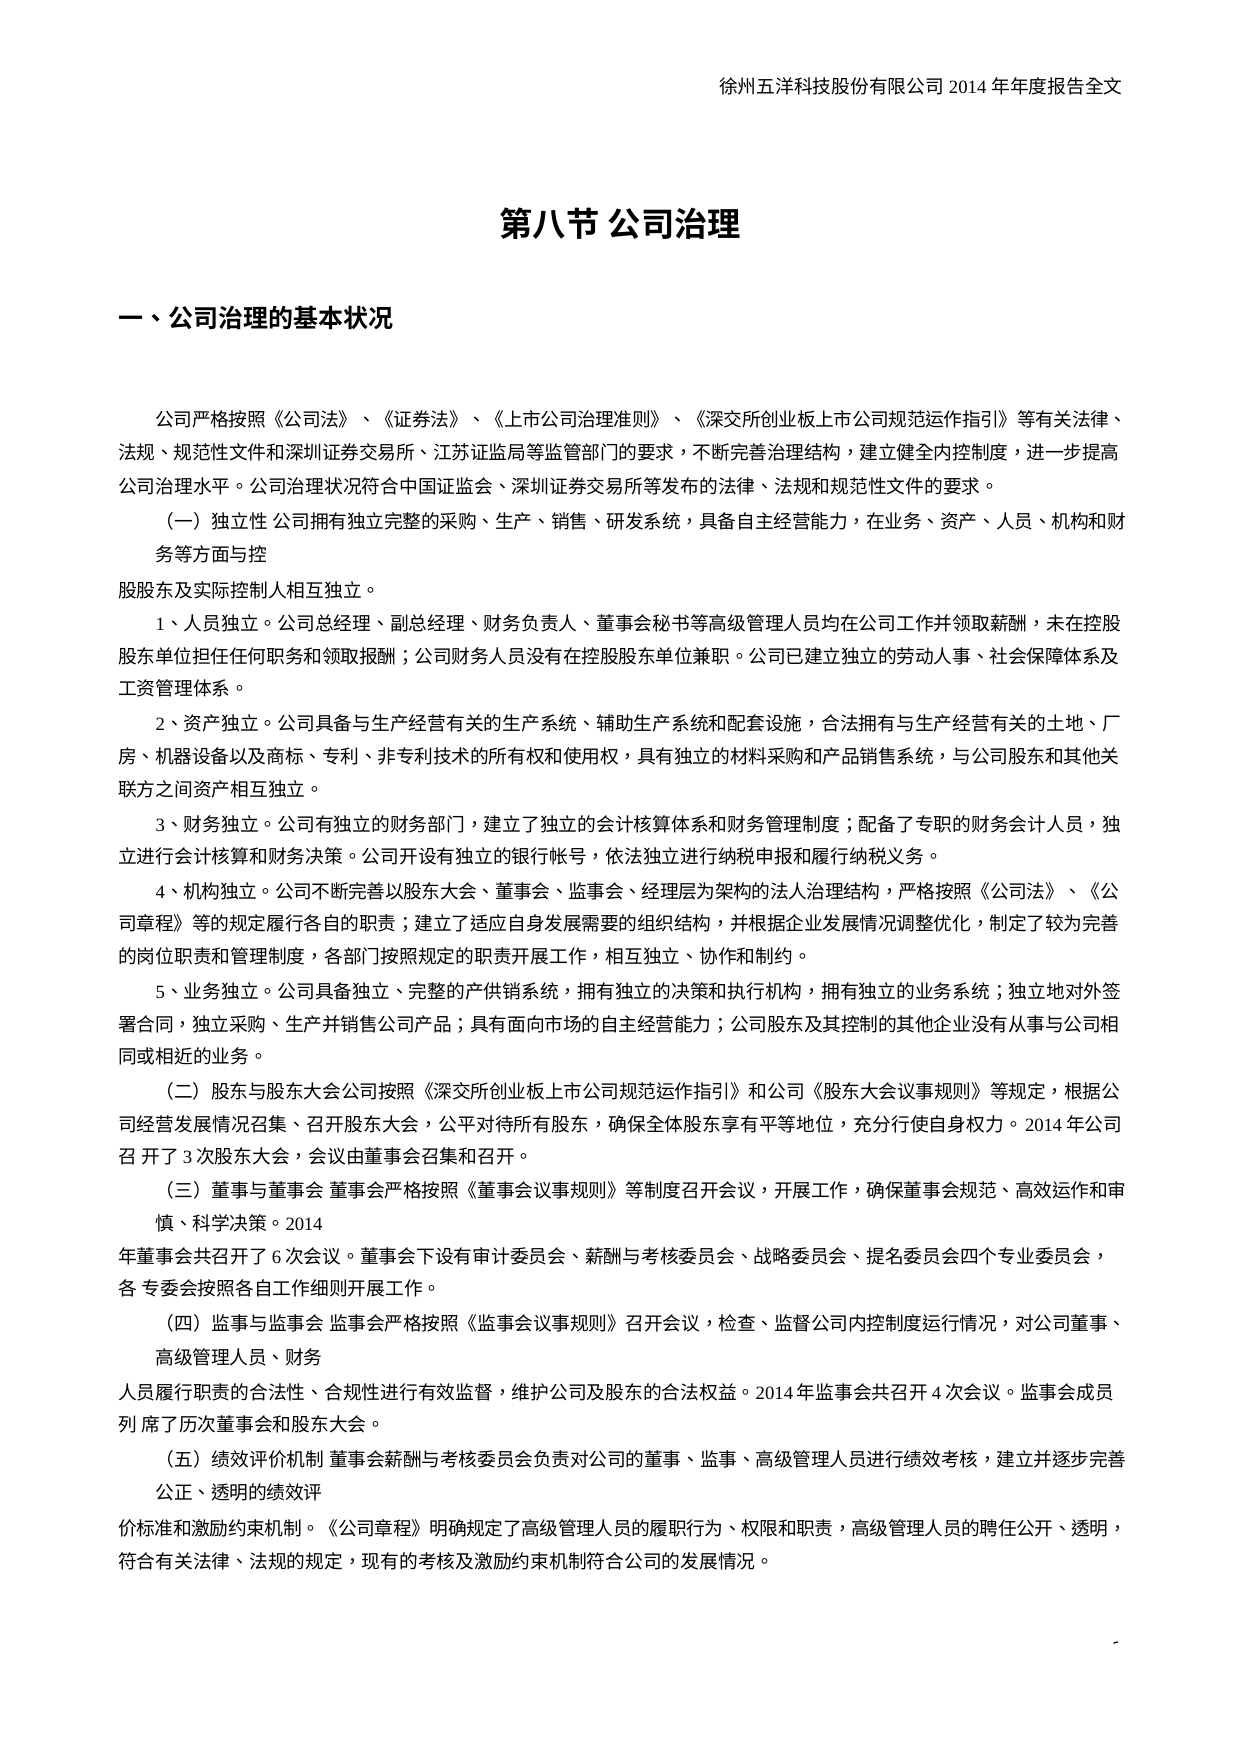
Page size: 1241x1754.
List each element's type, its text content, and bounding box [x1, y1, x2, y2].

text 价标准和激励约束机制。《公司章程》明确规定了高级管理人员的履职行为、权限和职责，高级管理人员的聘任公开、透明， 符合有关法律、法规的规定，现有的考核及激励约束机制符合公司的发展情况。 [118, 1515, 1142, 1574]
text （四）监事与监事会 监事会严格按照《监事会议事规则》召开会议，检查、监督公司内控制度运行情况，对公司董事、高级管理人员、财务 [155, 1311, 1142, 1369]
text 公司严格按照《公司法》、《证券法》、《上市公司治理准则》、《深交所创业板上市公司规范运作指引》等有关法律、 法规、规范性文件和深圳证券交易所、江苏证监局等监管部门的要求，不断完善治理结构，建立健全内控制度，进一步提高 公司治理水平。公司治理状况符合中国证监会、深圳证券交易所等发布的法律、法规和规范性文件的要求。 [118, 406, 1142, 498]
text （一）独立性 公司拥有独立完整的采购、生产、销售、研发系统，具备自主经营能力，在业务、资产、人员、机构和财务等方面与控 [155, 508, 1142, 567]
text 3、财务独立。公司有独立的财务部门，建立了独立的会计核算体系和财务管理制度；配备了专职的财务会计人员，独 立进行会计核算和财务决策。公司开设有独立的银行帐号，依法独立进行纳税申报和履行纳税义务。 [118, 811, 1122, 868]
subtitle 第八节 公司治理 [493, 201, 747, 246]
subtitle 一、公司治理的基本状况 [118, 301, 1142, 335]
text 年董事会共召开了6次会议。董事会下设有审计委员会、薪酬与考核委员会、战略委员会、提名委员会四个专业委员会，各 专委会按照各自工作细则开展工作。 [118, 1244, 1123, 1301]
text 2、资产独立。公司具备与生产经营有关的生产系统、辅助生产系统和配套设施，合法拥有与生产经营有关的土地、厂 房、机器设备以及商标、专利、非专利技术的所有权和使用权，具有独立的材料采购和产品销售系统，与公司股东和其他关 联方之间资产相互独立。 [118, 711, 1122, 801]
text 4、机构独立。公司不断完善以股东大会、董事会、监事会、经理层为架构的法人治理结构，严格按照《公司法》、《公 司章程》等的规定履行各自的职责；建立了适应自身发展需要的组织结构，并根据企业发展情况调整优化，制定了较为完善 的岗位职责和管理制度，各部门按照规定的职责开展工作，相互独立、协作和制约。 [118, 878, 1123, 969]
text （三）董事与董事会 董事会严格按照《董事会议事规则》等制度召开会议，开展工作，确保董事会规范、高效运作和审慎、科学决策。2014 [155, 1177, 1142, 1236]
text 人员履行职责的合法性、合规性进行有效监督，维护公司及股东的合法权益。2014年监事会共召开4次会议。监事会成员列 席了历次董事会和股东大会。 [118, 1379, 1123, 1437]
text 股股东及实际控制人相互独立。 [118, 577, 1142, 602]
text 5、业务独立。公司具备独立、完整的产供销系统，拥有独立的决策和执行机构，拥有独立的业务系统；独立地对外签 署合同，独立采购、生产并销售公司产品；具有面向市场的自主经营能力；公司股东及其控制的其他企业没有从事与公司相 同或相近的业务。 [118, 978, 1123, 1069]
text （二）股东与股东大会公司按照《深交所创业板上市公司规范运作指引》和公司《股东大会议事规则》等规定，根据公 司经营发展情况召集、召开股东大会，公平对待所有股东，确保全体股东享有平等地位，充分行使自身权力。2014年公司召 开了3次股东大会，会议由董事会召集和召开。 [118, 1079, 1122, 1169]
text 1、人员独立。公司总经理、副总经理、财务负责人、董事会秘书等高级管理人员均在公司工作并领取薪酬，未在控股 股东单位担任任何职务和领取报酬；公司财务人员没有在控股股东单位兼职。公司已建立独立的劳动人事、社会保障体系及 工资管理体系。 [118, 610, 1122, 701]
text （五）绩效评价机制 董事会薪酬与考核委员会负责对公司的董事、监事、高级管理人员进行绩效考核，建立并逐步完善公正、透明的绩效评 [155, 1446, 1142, 1505]
